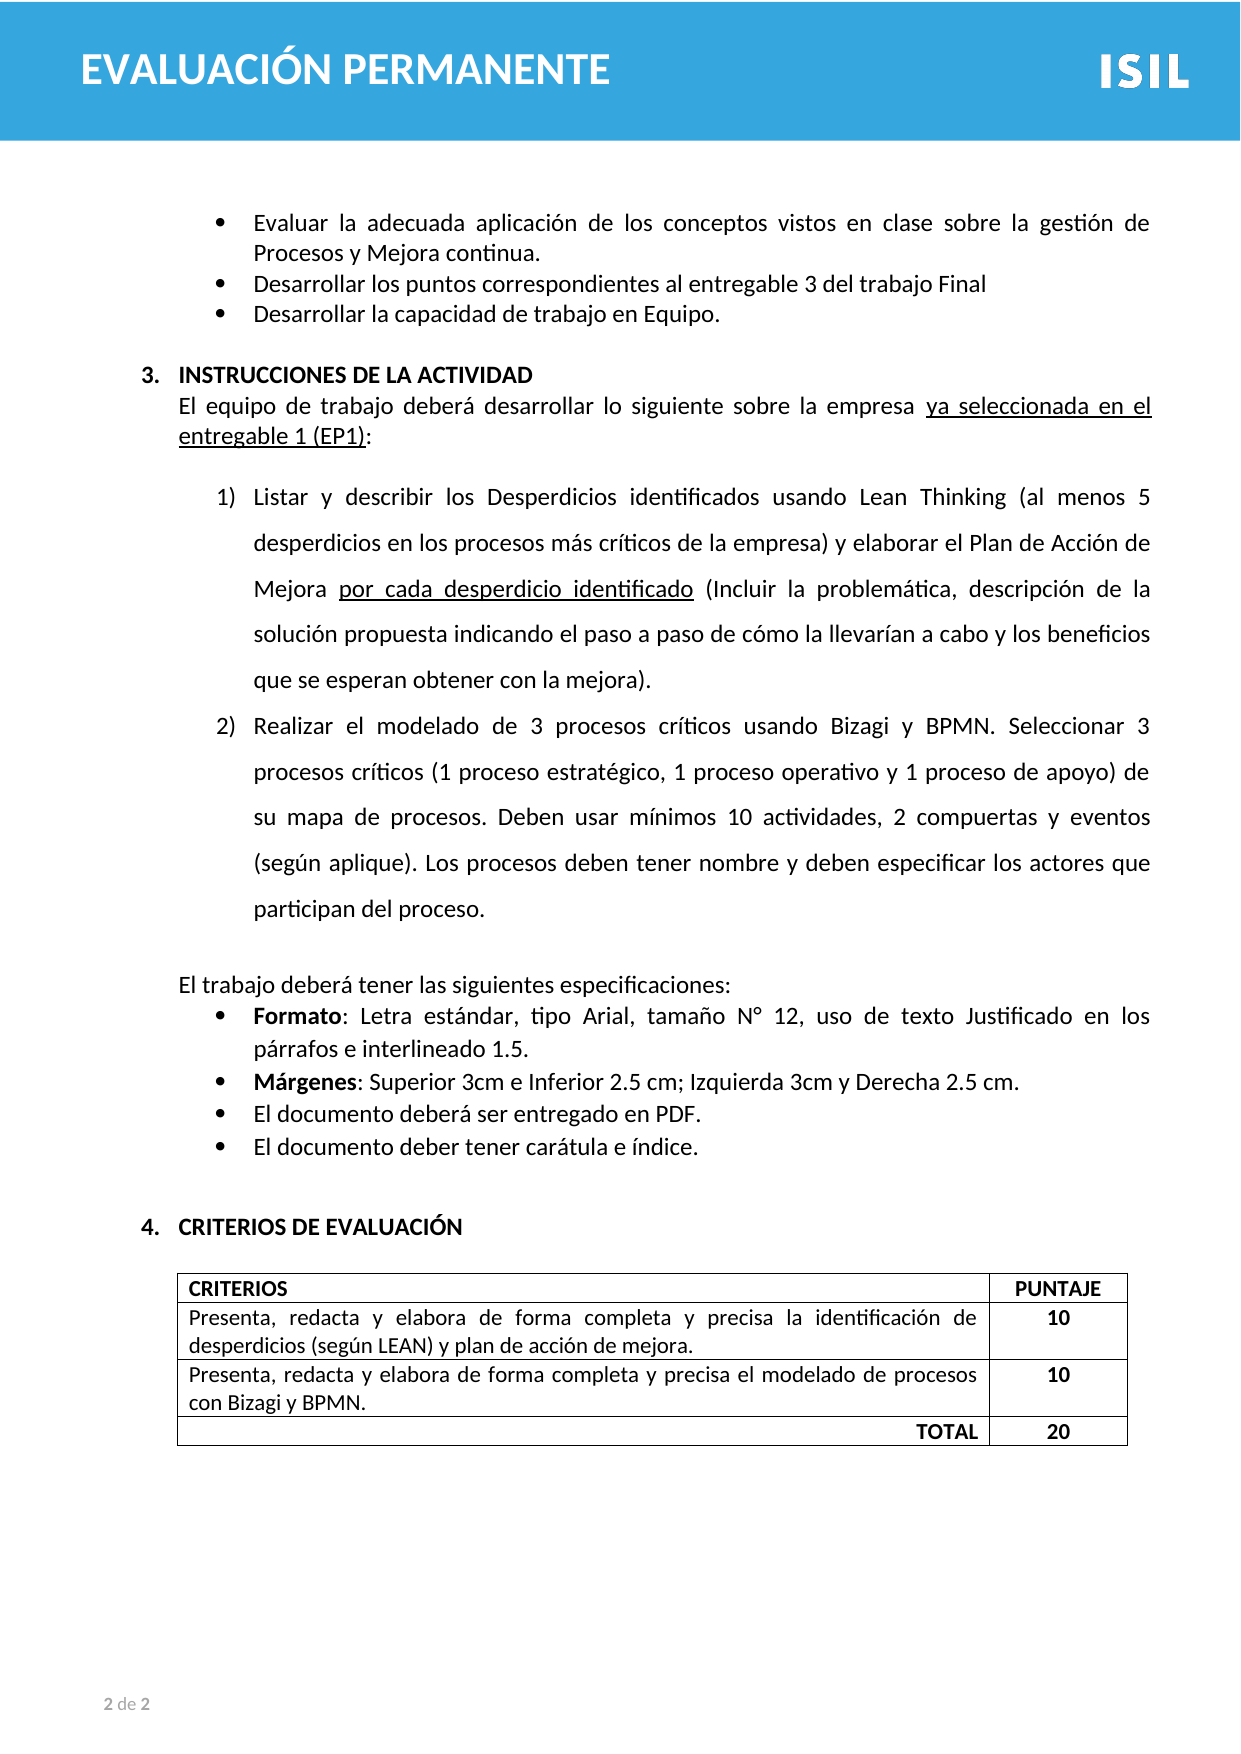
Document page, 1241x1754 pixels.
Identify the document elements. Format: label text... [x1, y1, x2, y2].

table_cell 10 [990, 1360, 1127, 1416]
list INSTRUCCIONES DE LA ACTIVIDAD [141, 359, 1152, 390]
picture [1081, 21, 1209, 121]
table_cell Presenta, redacta y elabora de forma completa y precisa la identificación de desperdicios (según LEAN) y plan de acción de mejora. [178, 1303, 989, 1359]
list El documento deber tener carátula e índice. [216, 1131, 1152, 1162]
table_header PUNTAJE [990, 1274, 1127, 1302]
table_header CRITERIOS [178, 1274, 989, 1302]
table_cell Presenta, redacta y elabora de forma completa y precisa el modelado de procesos con Bizagi y BPMN. [178, 1360, 989, 1416]
list Formato: Letra estándar, tipo Arial, tamaño N° 12, uso de texto Justificado en los párrafos e interlineado 1.5. [216, 1000, 1152, 1063]
table_cell 20 [990, 1417, 1127, 1445]
list Evaluar la adecuada aplicación de los conceptos vistos en clase sobre la gestión de Procesos y Mejora continua. [216, 207, 1152, 268]
list Realizar el modelado de 3 procesos críticos usando Bizagi y BPMN. Seleccionar 3 procesos críticos (1 proceso estratégico, 1 proceso operativo y 1 proceso de apoyo) de su mapa de procesos. Deben usar mínimos 10 actividades, 2 compuertas y eventos (según aplique). Los procesos deben tener nombre y deben especificar los actores que participan del proceso. [216, 710, 1152, 923]
text El equipo de trabajo deberá desarrollar lo siguiente sobre la empresa ya seleccionada en el entregable 1 (EP1): [178, 390, 1152, 451]
list Desarrollar los puntos correspondientes al entregable 3 del trabajo Final [216, 268, 1152, 298]
list Desarrollar la capacidad de trabajo en Equipo. [216, 298, 1152, 329]
text El trabajo deberá tener las siguientes especificaciones: [178, 969, 1152, 1000]
list Listar y describir los Desperdicios identificados usando Lean Thinking (al menos 5 desperdicios en los procesos más críticos de la empresa) y elaborar el Plan de Acción de Mejora por cada desperdicio identificado (Incluir la problemática, descripción de la solución propuesta indicando el paso a paso de cómo la llevarían a cabo y los beneficios que se esperan obtener con la mejora). [216, 481, 1152, 695]
list Márgenes: Superior 3cm e Inferior 2.5 cm; Izquierda 3cm y Derecha 2.5 cm. [216, 1066, 1152, 1096]
table_cell TOTAL [178, 1417, 989, 1445]
list El documento deberá ser entregado en PDF. [216, 1098, 1152, 1129]
list CRITERIOS DE EVALUACIÓN [141, 1212, 1152, 1242]
table_cell 10 [990, 1303, 1127, 1359]
